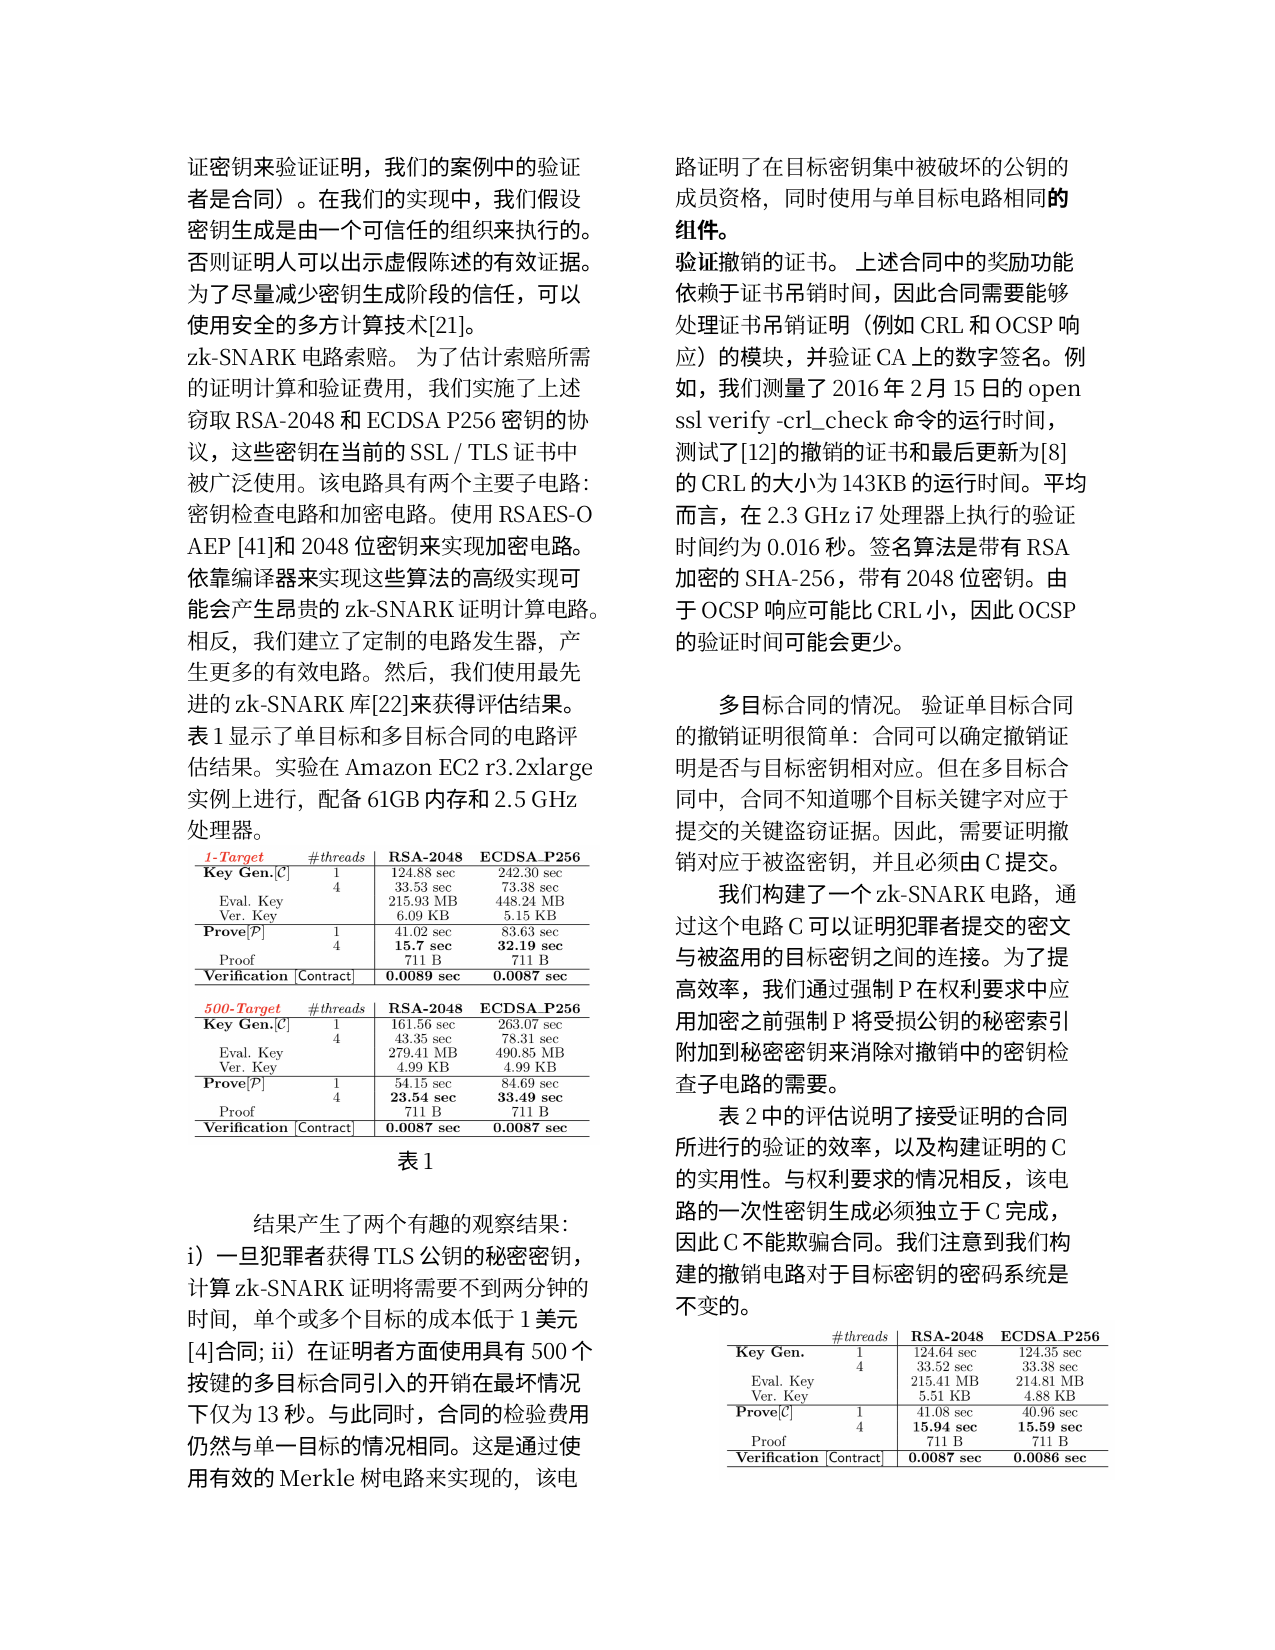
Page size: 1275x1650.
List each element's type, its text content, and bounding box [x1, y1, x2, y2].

picture [187, 845, 600, 1145]
picture [718, 1320, 1116, 1480]
text 结果产生了两个有趣的观察结果：i）一旦犯罪者获得TLS公钥的秘密密钥，计算zk-SNARK证明将需要不到两分钟的时间，单个或多个目标的成本低于1美元[4]合同; ii）在证明者方面使用具有500个按键的多目标合同引入的开销在最坏情况下仅为13秒。与此同时，合同的检验费用仍然与单一目标的情况相同。这是通过使用有效的Merkle树电路来实现的，该电路证明了在目标密钥集中被破坏的公钥的成员资格，同时使用与单目标电路相同的组件。 验证撤销的证书。 上述合同中的奖励功能依赖于证书吊销时间，因此合同需要能够处理证书吊销证明（例如CRL和OCSP响应）的模块，并验证CA上的数字签名。例如，我们测量了2016年2月15日的openssl verify -crl_check命令的运行时间，测试了[12]的撤销的证书和最后更新为[8]的CRL的大小为143KB的运行时间。平均而言，在2.3 GHz i7处理器上执行的验证时间约为0.016秒。签名算法是带有RSA加密的SHA-256，带有2048位密钥。由于OCSP响应可能比CRL小，因此OCSP的验证时间可能会更少。 [675, 150, 1087, 656]
text 我们构建了一个zk-SNARK电路，通过这个电路C可以证明犯罪者提交的密文与被盗用的目标密钥之间的连接。为了提高效率，我们通过强制P在权利要求中应用加密之前强制P将受损公钥的秘密索引附加到秘密密钥来消除对撤销中的密钥检查子电路的需要。 [675, 877, 1087, 1099]
text 多目标合同的情况。 验证单目标合同的撤销证明很简单：合同可以确定撤销证明是否与目标密钥相对应。但在多目标合同中，合同不知道哪个目标关键字对应于提交的关键盗窃证据。因此，需要证明撤销对应于被盗密钥，并且必须由C提交。 [675, 688, 1087, 877]
text 结果产生了两个有趣的观察结果：i）一旦犯罪者获得TLS公钥的秘密密钥，计算zk-SNARK证明将需要不到两分钟的时间，单个或多个目标的成本低于1美元[4]合同; ii）在证明者方面使用具有500个按键的多目标合同引入的开销在最坏情况下仅为13秒。与此同时，合同的检验费用仍然与单一目标的情况相同。这是通过使用有效的Merkle树电路来实现的，该电路证明了在目标密钥集中被破坏的公钥的成员资格，同时使用与单目标电路相同的组件。 验证撤销的证书。 上述合同中的奖励功能依赖于证书吊销时间，因此合同需要能够处理证书吊销证明（例如CRL和OCSP响应）的模块，并验证CA上的数字签名。例如，我们测量了2016年2月15日的openssl verify -crl_check命令的运行时间，测试了[12]的撤销的证书和最后更新为[8]的CRL的大小为143KB的运行时间。平均而言，在2.3 GHz i7处理器上执行的验证时间约为0.016秒。签名算法是带有RSA加密的SHA-256，带有2048位密钥。由于OCSP响应可能比CRL小，因此OCSP的验证时间可能会更少。 [187, 1207, 600, 1492]
text 表2中的评估说明了接受证明的合同所进行的验证的效率，以及构建证明的C的实用性。与权利要求的情况相反，该电路的一次性密钥生成必须独立于C完成，因此C不能欺骗合同。我们注意到我们构建的撤销电路对于目标密钥的密码系统是不变的。 [675, 1099, 1087, 1320]
text 表1 [187, 1145, 600, 1176]
